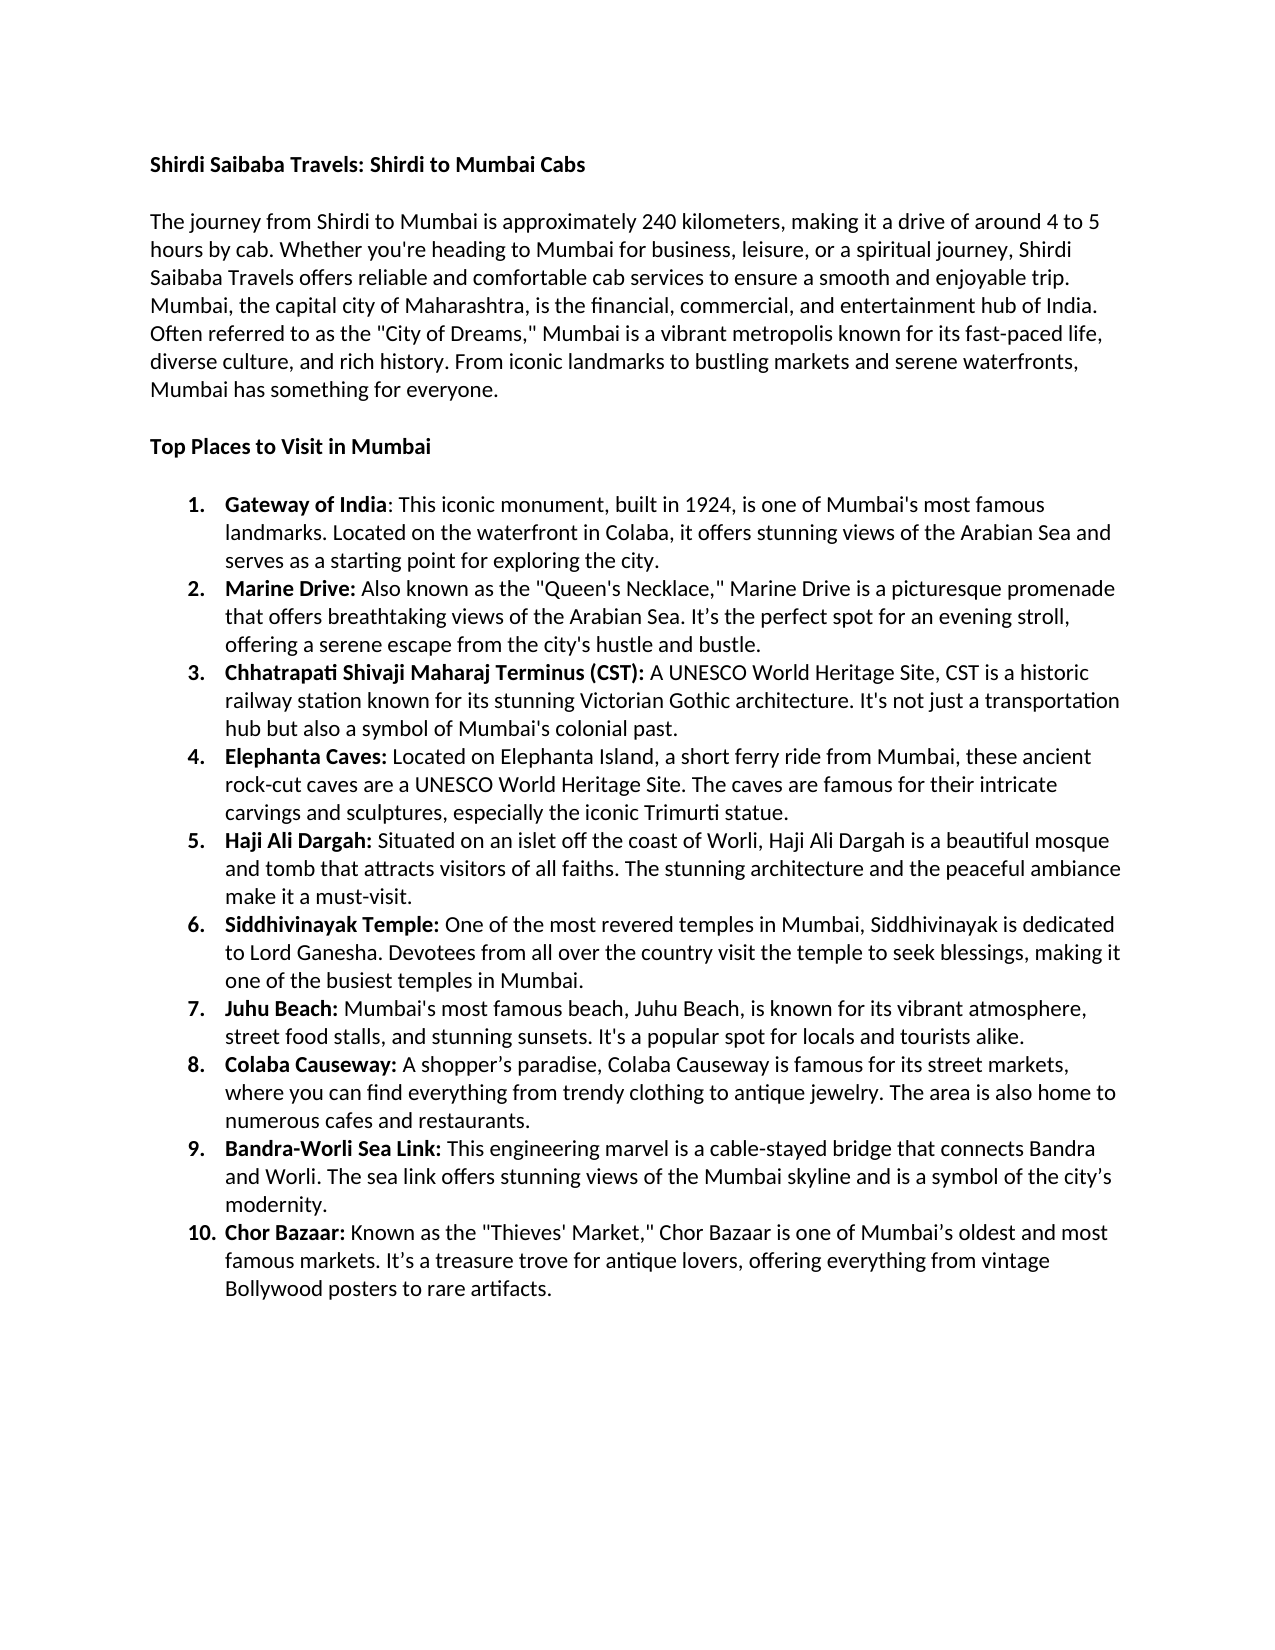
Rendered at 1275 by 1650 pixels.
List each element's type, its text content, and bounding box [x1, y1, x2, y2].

text The journey from Shirdi to Mumbai is approximately 240 kilometers, making it a drive of around 4 to 5 hours by cab. Whether you're heading to Mumbai for business, leisure, or a spiritual journey, Shirdi Saibaba Travels offers reliable and comfortable cab services to ensure a smooth and enjoyable trip. Mumbai, the capital city of Maharashtra, is the financial, commercial, and entertainment hub of India. Often referred to as the "City of Dreams," Mumbai is a vibrant metropolis known for its fast-paced life, diverse culture, and rich history. From iconic landmarks to bustling markets and serene waterfronts, Mumbai has something for everyone. [150, 207, 1125, 403]
list Elephanta Caves: Located on Elephanta Island, a short ferry ride from Mumbai, these ancient rock-cut caves are a UNESCO World Heritage Site. The caves are famous for their intricate carvings and sculptures, especially the iconic Trimurti statue. [187, 742, 1125, 826]
list Siddhivinayak Temple: One of the most revered temples in Mumbai, Siddhivinayak is dedicated to Lord Ganesha. Devotees from all over the country visit the temple to seek blessings, making it one of the busiest temples in Mumbai. [187, 910, 1125, 994]
list Marine Drive: Also known as the "Queen's Necklace," Marine Drive is a picturesque promenade that offers breathtaking views of the Arabian Sea. It’s the perfect spot for an evening stroll, offering a serene escape from the city's hustle and bustle. [187, 574, 1125, 658]
list Colaba Causeway: A shopper’s paradise, Colaba Causeway is famous for its street markets, where you can find everything from trendy clothing to antique jewelry. The area is also home to numerous cafes and restaurants. [187, 1050, 1125, 1134]
list Bandra-Worli Sea Link: This engineering marvel is a cable-stayed bridge that connects Bandra and Worli. The sea link offers stunning views of the Mumbai skyline and is a symbol of the city’s modernity. [187, 1134, 1125, 1218]
list Juhu Beach: Mumbai's most famous beach, Juhu Beach, is known for its vibrant atmosphere, street food stalls, and stunning sunsets. It's a popular spot for locals and tourists alike. [187, 994, 1125, 1050]
text Top Places to Visit in Mumbai [150, 432, 1125, 461]
list Haji Ali Dargah: Situated on an islet off the coast of Worli, Haji Ali Dargah is a beautiful mosque and tomb that attracts visitors of all faiths. The stunning architecture and the peaceful ambiance make it a must-visit. [187, 826, 1125, 910]
list Chhatrapati Shivaji Maharaj Terminus (CST): A UNESCO World Heritage Site, CST is a historic railway station known for its stunning Victorian Gothic architecture. It's not just a transportation hub but also a symbol of Mumbai's colonial past. [187, 658, 1125, 742]
list Gateway of India: This iconic monument, built in 1924, is one of Mumbai's most famous landmarks. Located on the waterfront in Colaba, it offers stunning views of the Arabian Sea and serves as a starting point for exploring the city. [187, 490, 1125, 574]
text Shirdi Saibaba Travels: Shirdi to Mumbai Cabs [150, 150, 1125, 178]
list Chor Bazaar: Known as the "Thieves' Market," Chor Bazaar is one of Mumbai’s oldest and most famous markets. It’s a treasure trove for antique lovers, offering everything from vintage Bollywood posters to rare artifacts. [187, 1218, 1125, 1302]
